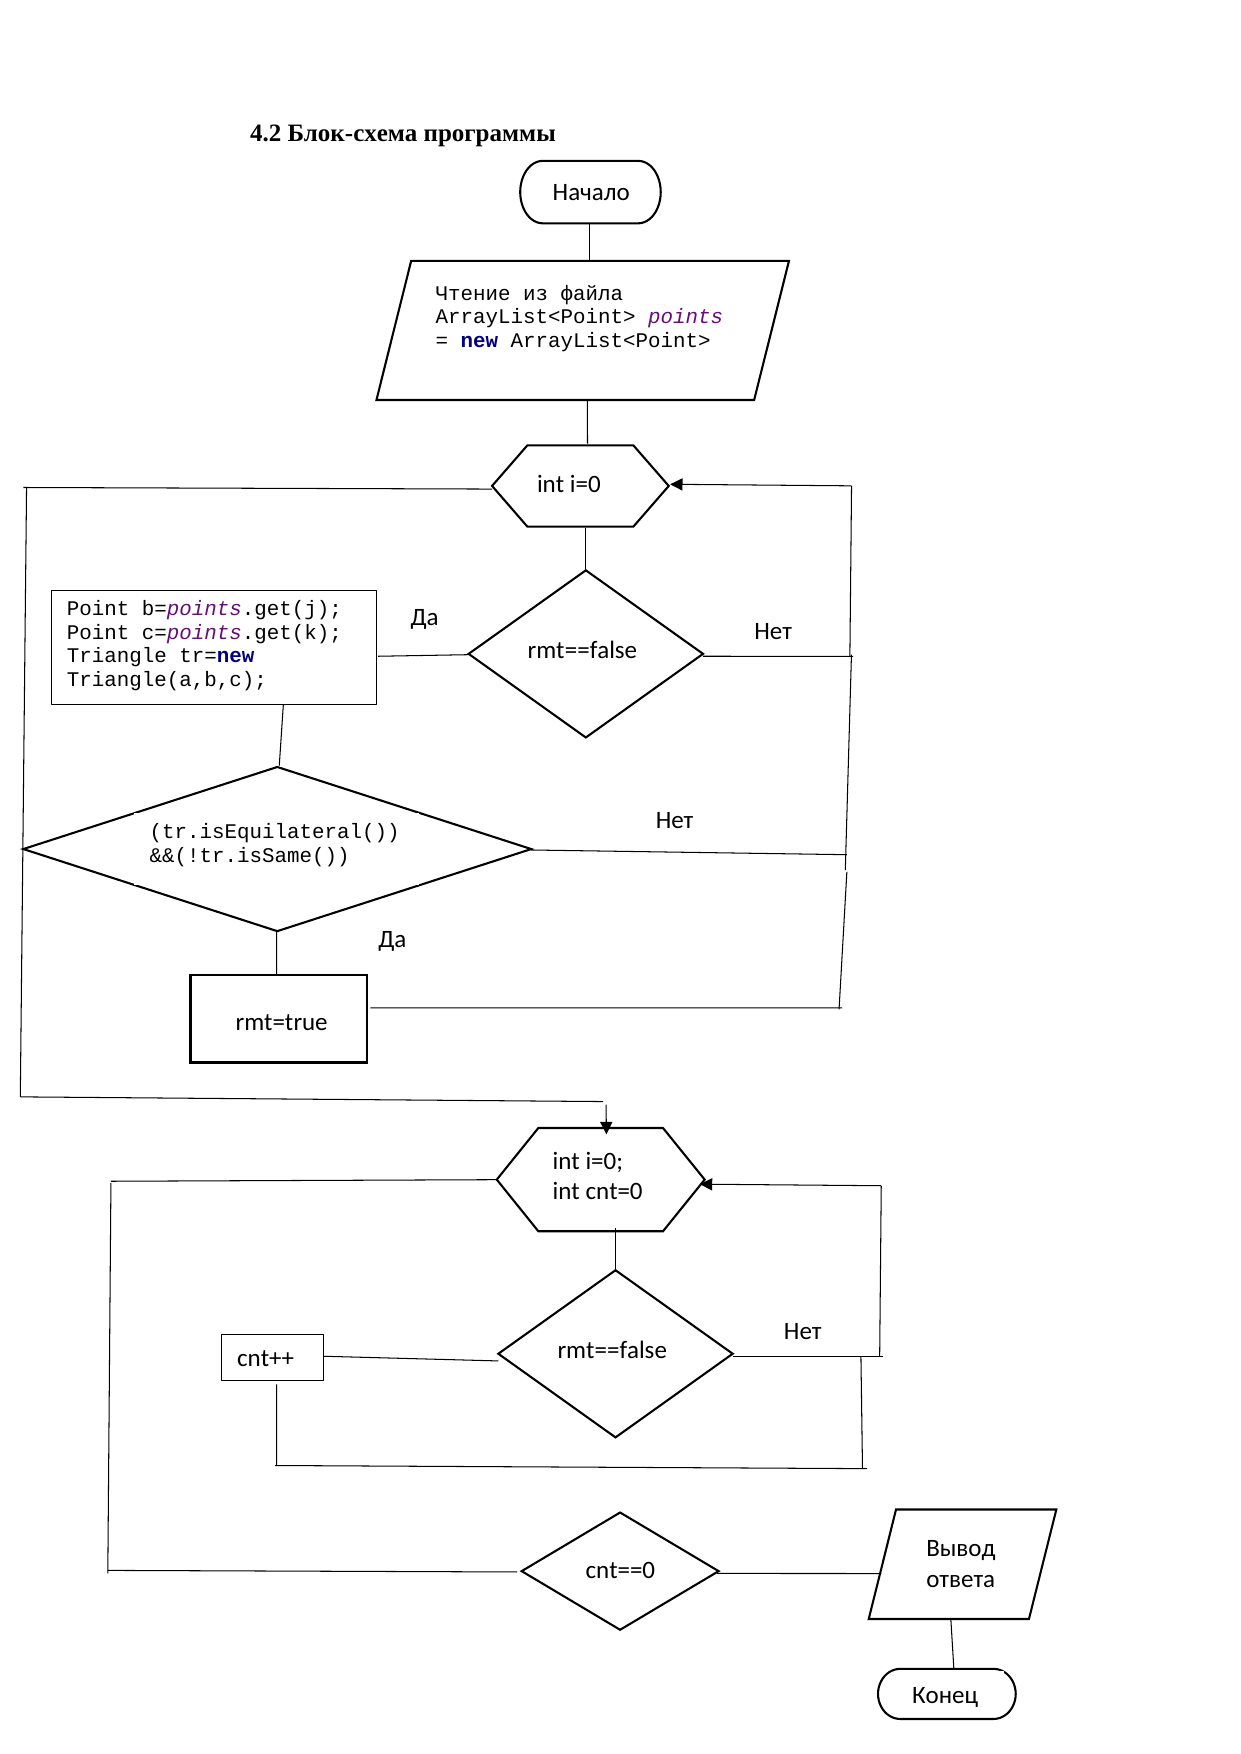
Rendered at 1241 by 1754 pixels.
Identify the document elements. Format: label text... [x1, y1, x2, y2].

text 4.2 Блок-схема программы [250, 118, 1152, 147]
